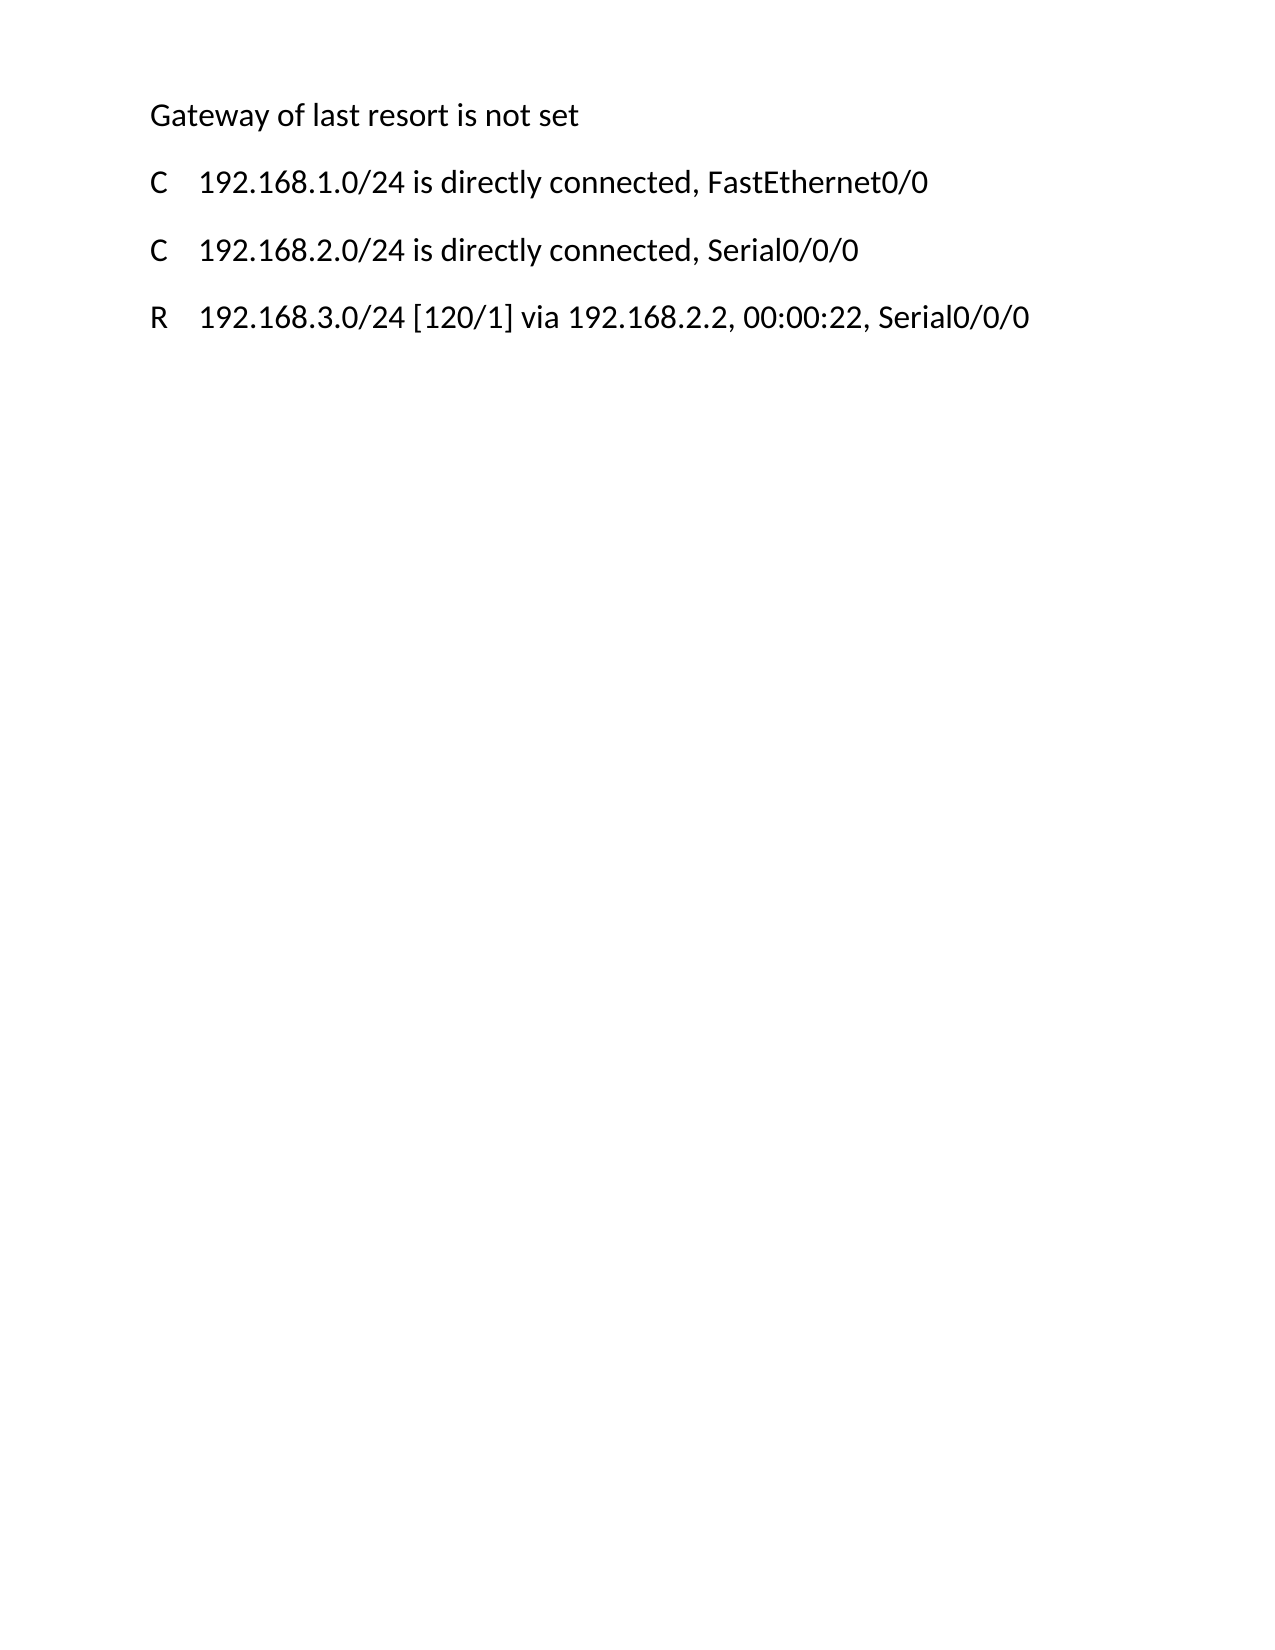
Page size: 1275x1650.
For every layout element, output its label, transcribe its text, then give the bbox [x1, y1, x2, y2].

text R 192.168.3.0/24 [120/1] via 192.168.2.2, 00:00:22, Serial0/0/0 [150, 297, 1125, 337]
text Gateway of last resort is not set [150, 94, 1125, 134]
text C 192.168.1.0/24 is directly connected, FastEthernet0/0 [150, 161, 1125, 202]
text C 192.168.2.0/24 is directly connected, Serial0/0/0 [150, 229, 1125, 270]
